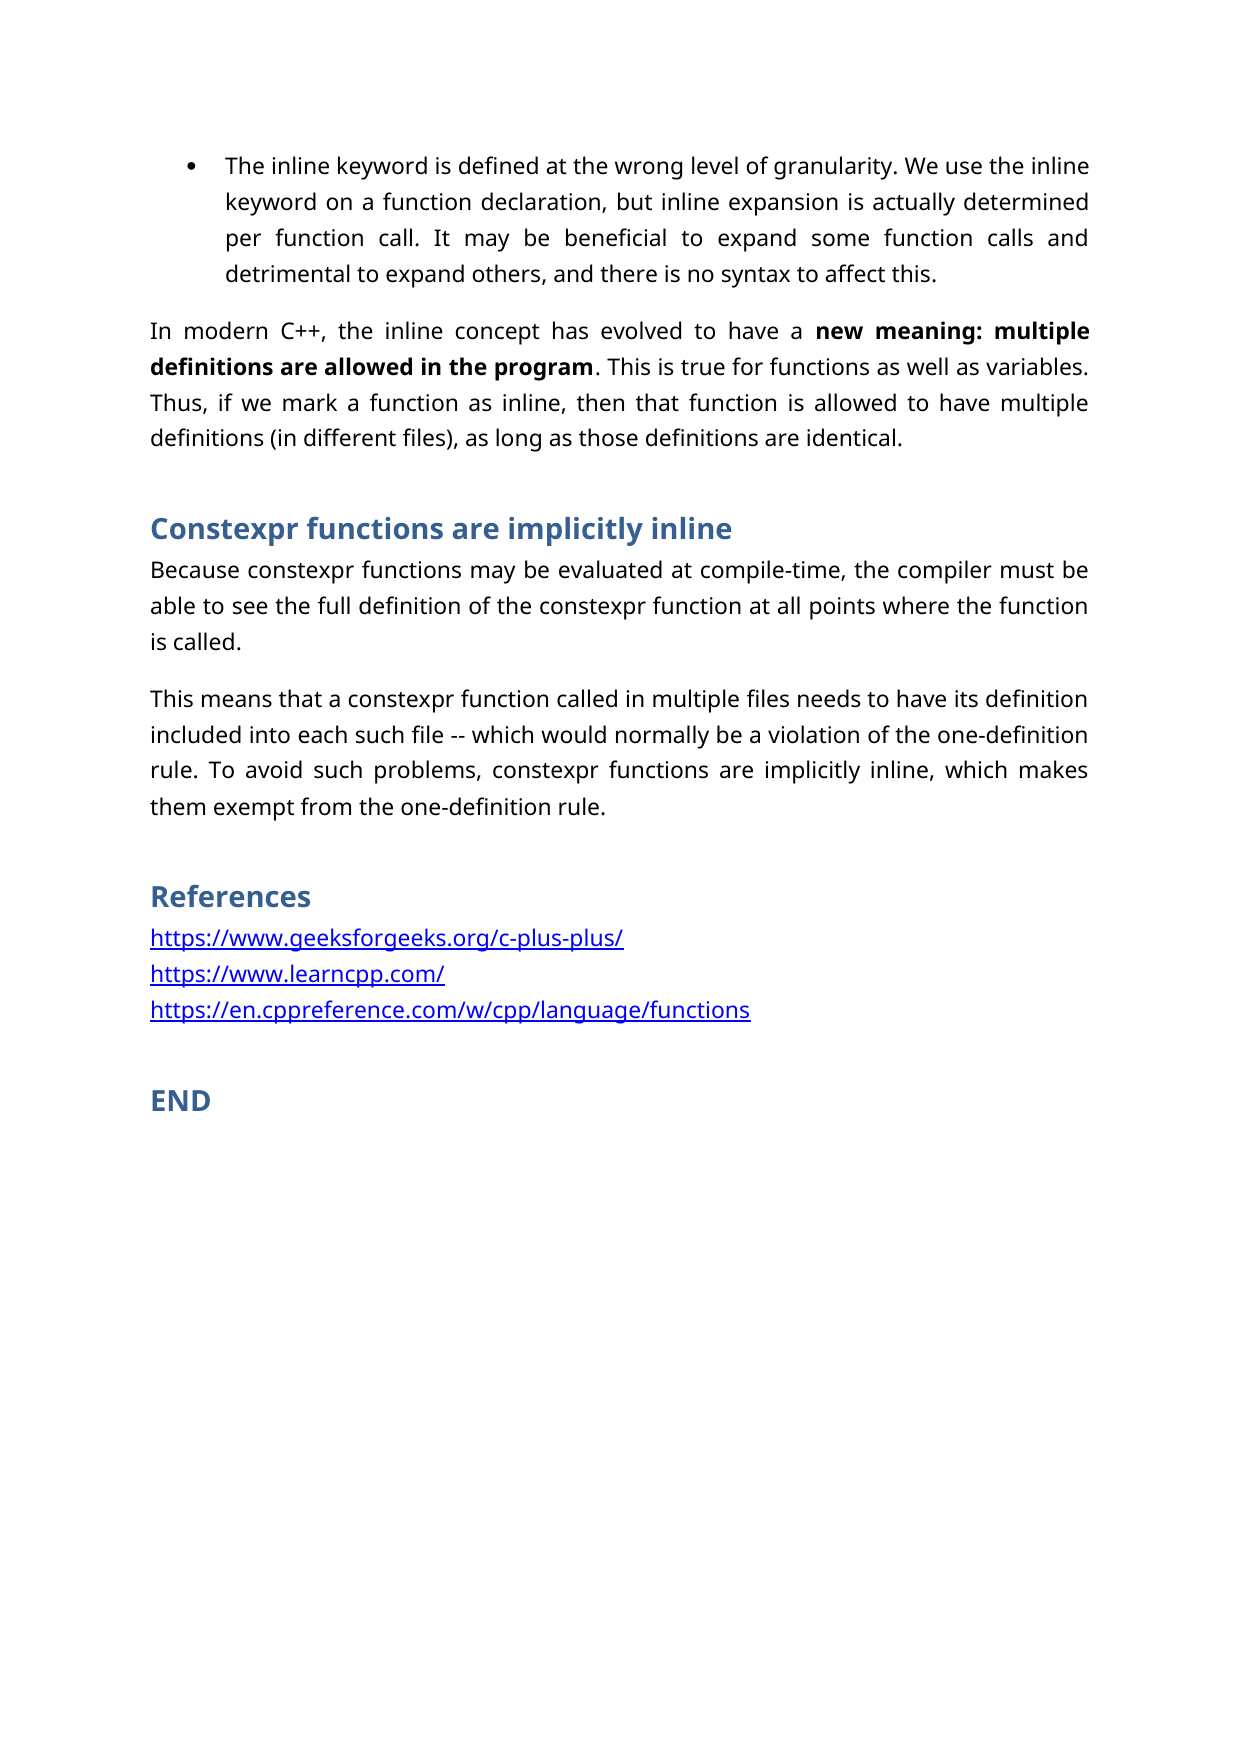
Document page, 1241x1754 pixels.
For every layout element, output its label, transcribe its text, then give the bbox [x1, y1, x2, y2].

text https://en.cppreference.com/w/cpp/language/functions [150, 994, 1090, 1025]
subtitle END [150, 1080, 1090, 1119]
subtitle Constexpr functions are implicitly inline [150, 508, 1090, 548]
text This means that a constexpr function called in multiple files needs to have its definition included into each such file -- which would normally be a violation of the one-definition rule. To avoid such problems, constexpr functions are implicitly inline, which makes them exempt from the one-definition rule. [150, 683, 1090, 822]
subtitle References [150, 876, 1090, 916]
text In modern C++, the inline concept has evolved to have a new meaning: multiple definitions are allowed in the program. This is true for functions as well as variables. Thus, if we mark a function as inline, then that function is allowed to have multiple definitions (in different files), as long as those definitions are identical. [150, 314, 1090, 454]
text https://www.learncpp.com/ [150, 958, 1090, 989]
text https://www.geeksforgeeks.org/c-plus-plus/ [150, 922, 1090, 953]
list The inline keyword is defined at the wrong level of granularity. We use the inline keyword on a function declaration, but inline expansion is actually determined per function call. It may be beneficial to expand some function calls and detrimental to expand others, and there is no syntax to affect this. [187, 150, 1090, 289]
text Because constexpr functions may be evaluated at compile-time, the compiler must be able to see the full definition of the constexpr function at all points where the function is called. [150, 554, 1090, 657]
